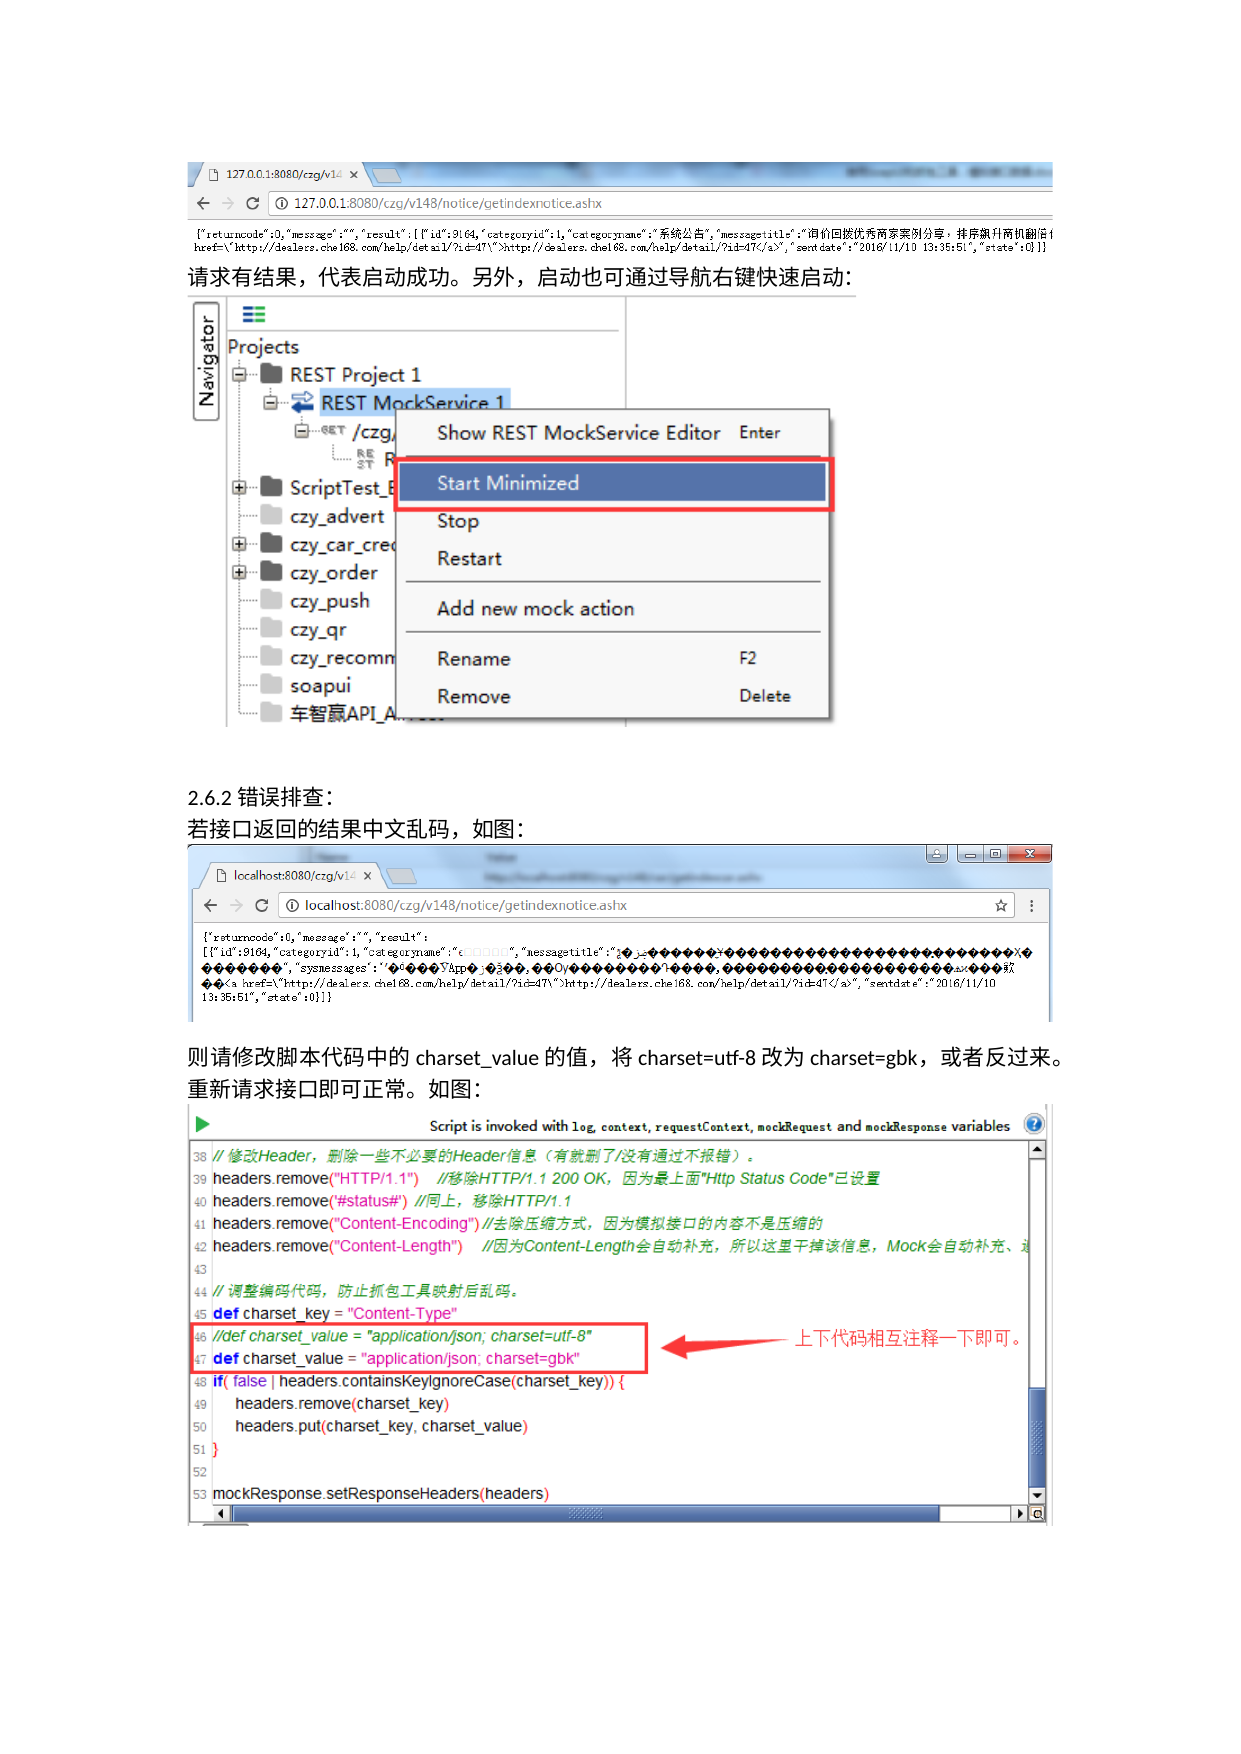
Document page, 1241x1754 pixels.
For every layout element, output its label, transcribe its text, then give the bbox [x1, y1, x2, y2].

picture [187, 844, 1053, 1022]
text 则请修改脚本代码中的charset_value的值，将charset=utf-8改为charset=gbk，或者反过来。重新请求接口即可正常。如图： [187, 1039, 1053, 1104]
text 2.6.2 错误排查： [187, 779, 1053, 812]
picture [187, 162, 1053, 258]
picture [187, 292, 857, 727]
text 请求有结果，代表启动成功。另外，启动也可通过导航右键快速启动： [187, 259, 1053, 292]
text 若接口返回的结果中文乱码，如图： [187, 812, 1053, 844]
picture [187, 1104, 1053, 1526]
